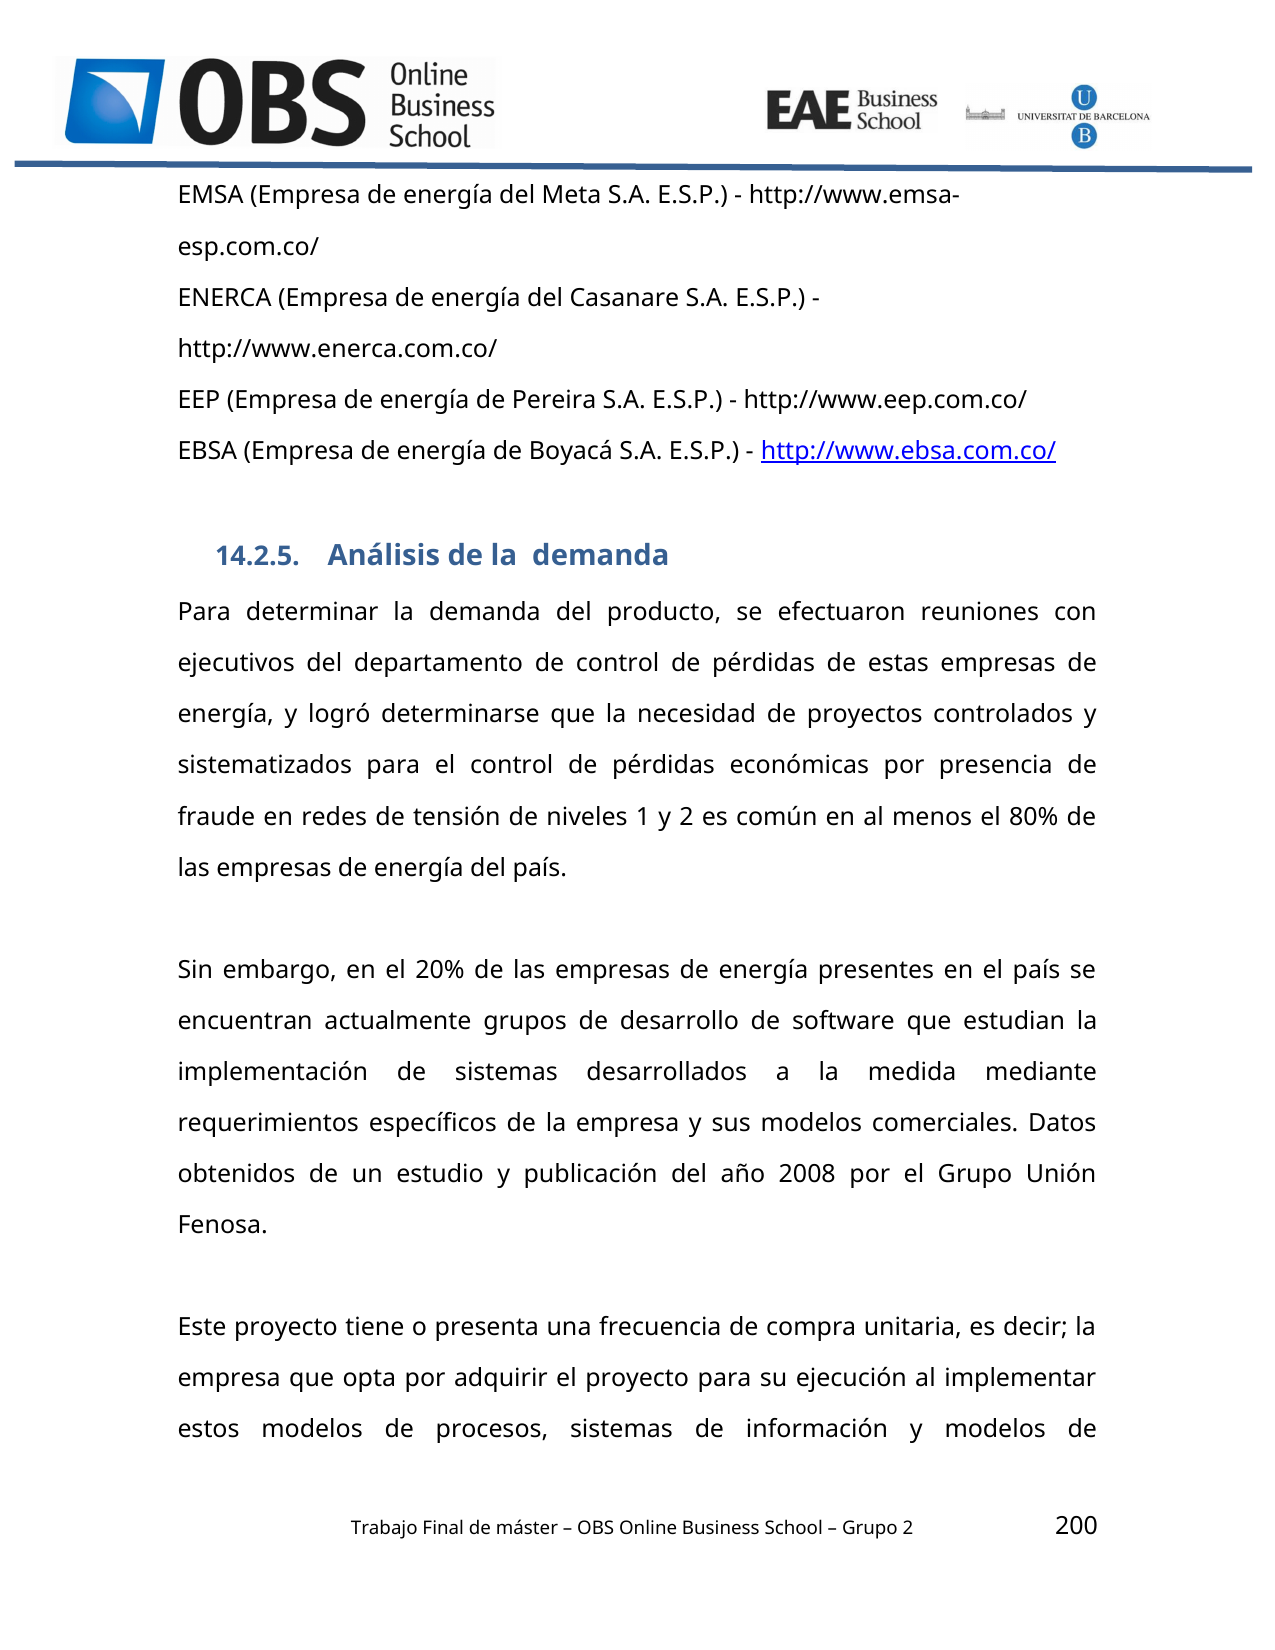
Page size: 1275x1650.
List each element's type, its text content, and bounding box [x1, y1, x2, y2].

picture [764, 87, 938, 133]
picture [52, 56, 503, 149]
text Sin embargo, en el 20% de las empresas de energía presentes en el país se encuentran actualmente grupos de desarrollo de software que estudian la implementación de sistemas desarrollados a la medida mediante requerimientos específicos de la empresa y sus modelos comerciales. Datos obtenidos de un estudio y publicación del año 2008 por el Grupo Unión Fenosa. [177, 951, 1098, 1241]
text Para determinar la demanda del producto, se efectuaron reuniones con ejecutivos del departamento de control de pérdidas de estas empresas de energía, y logró determinarse que la necesidad de proyectos controlados y sistematizados para el control de pérdidas económicas por presencia de fraude en redes de tensión de niveles 1 y 2 es común en al menos el 80% de las empresas de energía del país. [177, 594, 1098, 883]
text EBSA (Empresa de energía de Boyacá S.A. E.S.P.) - http://www.ebsa.com.co/ [177, 432, 1098, 466]
subtitle Análisis de la demanda [215, 534, 1098, 574]
text EEP (Empresa de energía de Pereira S.A. E.S.P.) - http://www.eep.com.co/ [177, 381, 1098, 415]
text ENERCA (Empresa de energía del Casanare S.A. E.S.P.) - http://www.enerca.com.co/ [177, 279, 1098, 364]
text EMSA (Empresa de energía del Meta S.A. E.S.P.) - http://www.emsa-esp.com.co/ [177, 177, 1098, 262]
picture [964, 83, 1153, 151]
